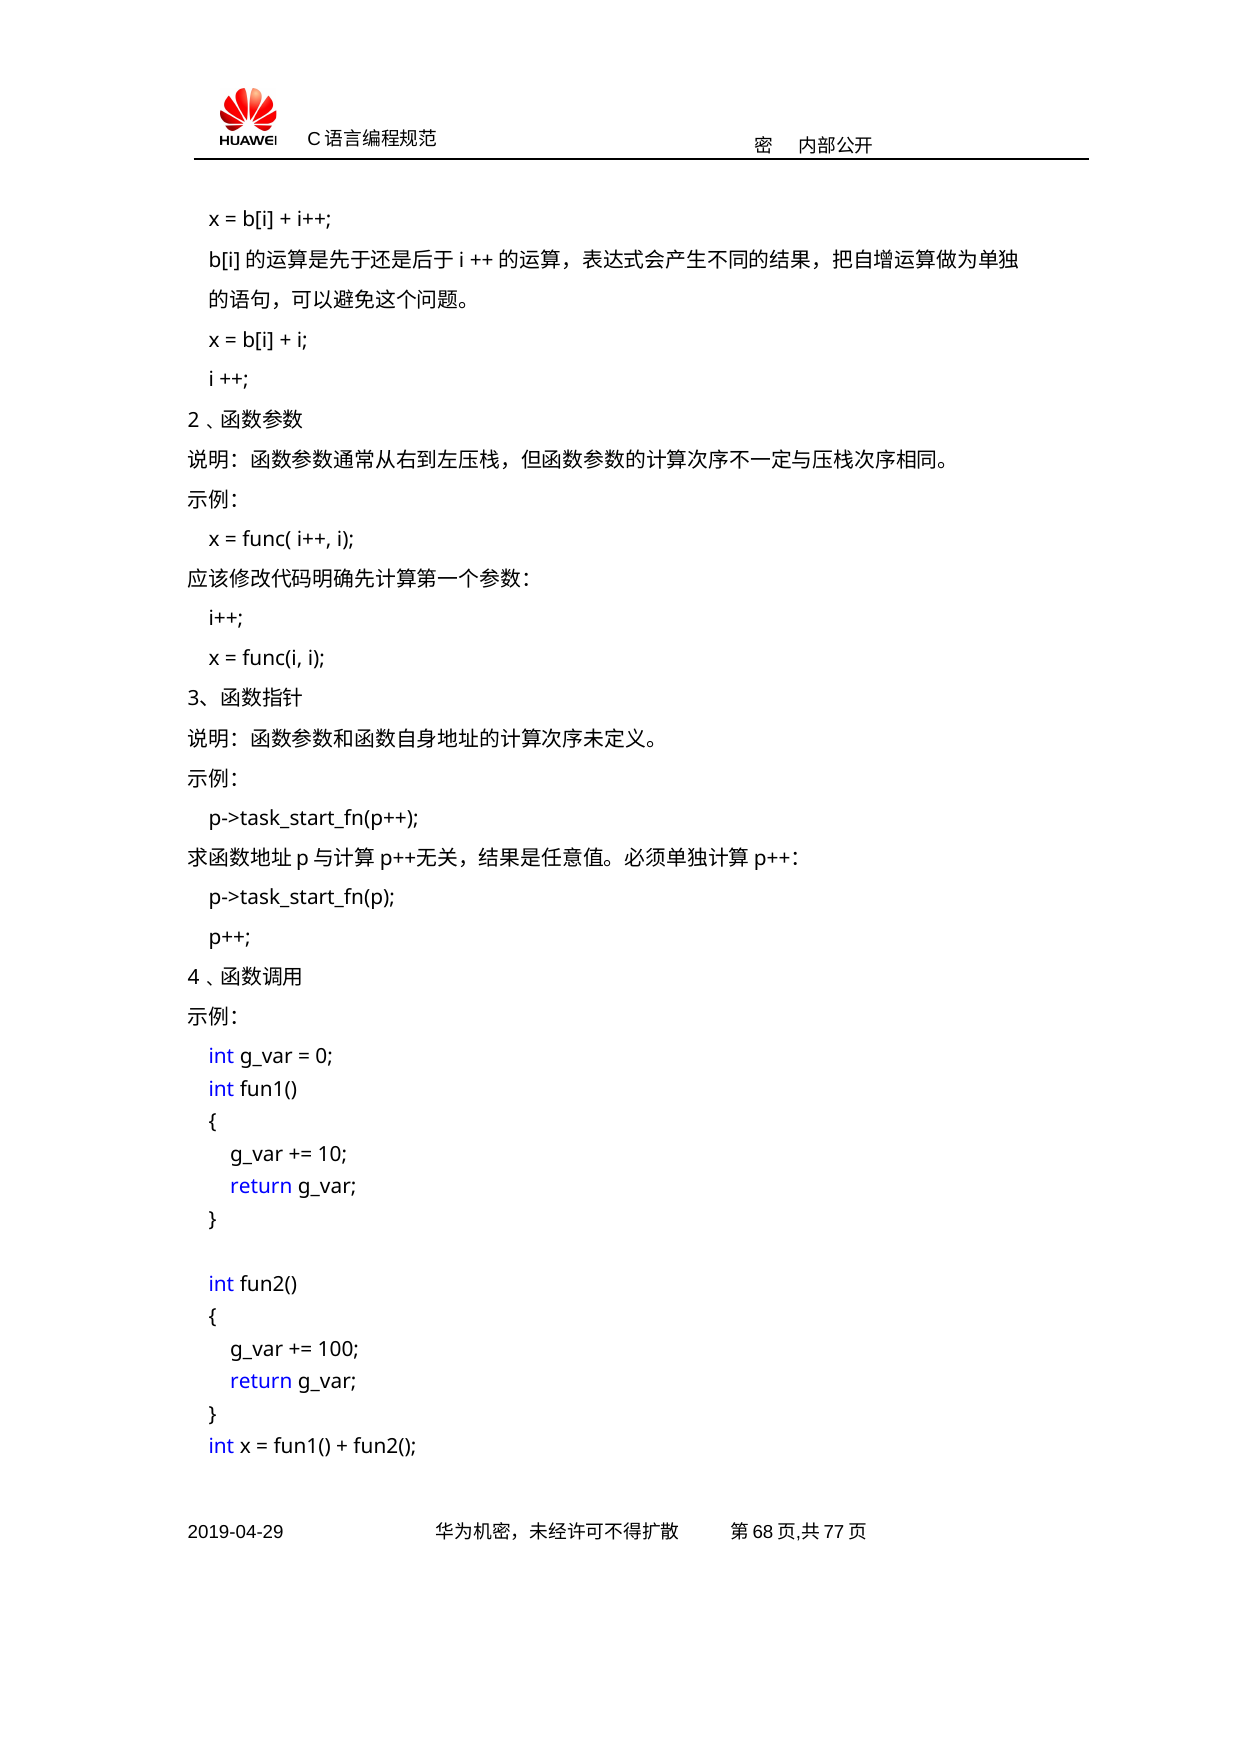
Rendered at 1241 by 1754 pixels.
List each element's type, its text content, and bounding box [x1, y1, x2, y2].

text i++; [208, 601, 1032, 634]
text g_var += 100; [208, 1332, 1053, 1364]
text 4﹑函数调用 [187, 959, 1032, 992]
text int g_var = 0; [208, 1039, 1053, 1072]
text p->task_start_fn(p); [208, 880, 1032, 913]
text p->task_start_fn(p++); [208, 801, 1032, 833]
text 3、函数指针 [187, 681, 1032, 713]
text x = func( i++, i); [208, 522, 1032, 554]
picture [220, 88, 277, 145]
text x = b[i] + i++; [208, 202, 1032, 235]
text x = b[i] + i; [208, 323, 1032, 355]
text i ++; [208, 362, 1032, 395]
text g_var += 10; [208, 1137, 1053, 1169]
text { [208, 1299, 1053, 1332]
text return g_var; [208, 1364, 1053, 1397]
text 示例： [187, 482, 1032, 514]
text 2﹑函数参数 [187, 402, 1032, 434]
text int fun1() [208, 1072, 1053, 1104]
text p++; [208, 920, 1032, 952]
text int fun2() [208, 1267, 1053, 1299]
text 求函数地址p与计算p++无关，结果是任意值。必须单独计算p++： [187, 840, 1032, 873]
text 示例： [187, 761, 1032, 793]
text 应该修改代码明确先计算第一个参数： [187, 561, 1032, 594]
text int x = fun1() + fun2(); [208, 1429, 1053, 1462]
text 说明：函数参数通常从右到左压栈，但函数参数的计算次序不一定与压栈次序相同。 [187, 442, 1032, 474]
text b[i] 的运算是先于还是后于 i ++ 的运算，表达式会产生不同的结果，把自增运算做为单独的语句，可以避免这个问题。 [208, 242, 1032, 315]
text return g_var; [208, 1169, 1053, 1202]
text 示例： [187, 999, 1032, 1032]
text } [208, 1202, 1053, 1234]
text { [208, 1104, 1053, 1137]
text 说明：函数参数和函数自身地址的计算次序未定义。 [187, 721, 1032, 753]
text } [208, 1397, 1053, 1429]
text x = func(i, i); [208, 641, 1032, 673]
